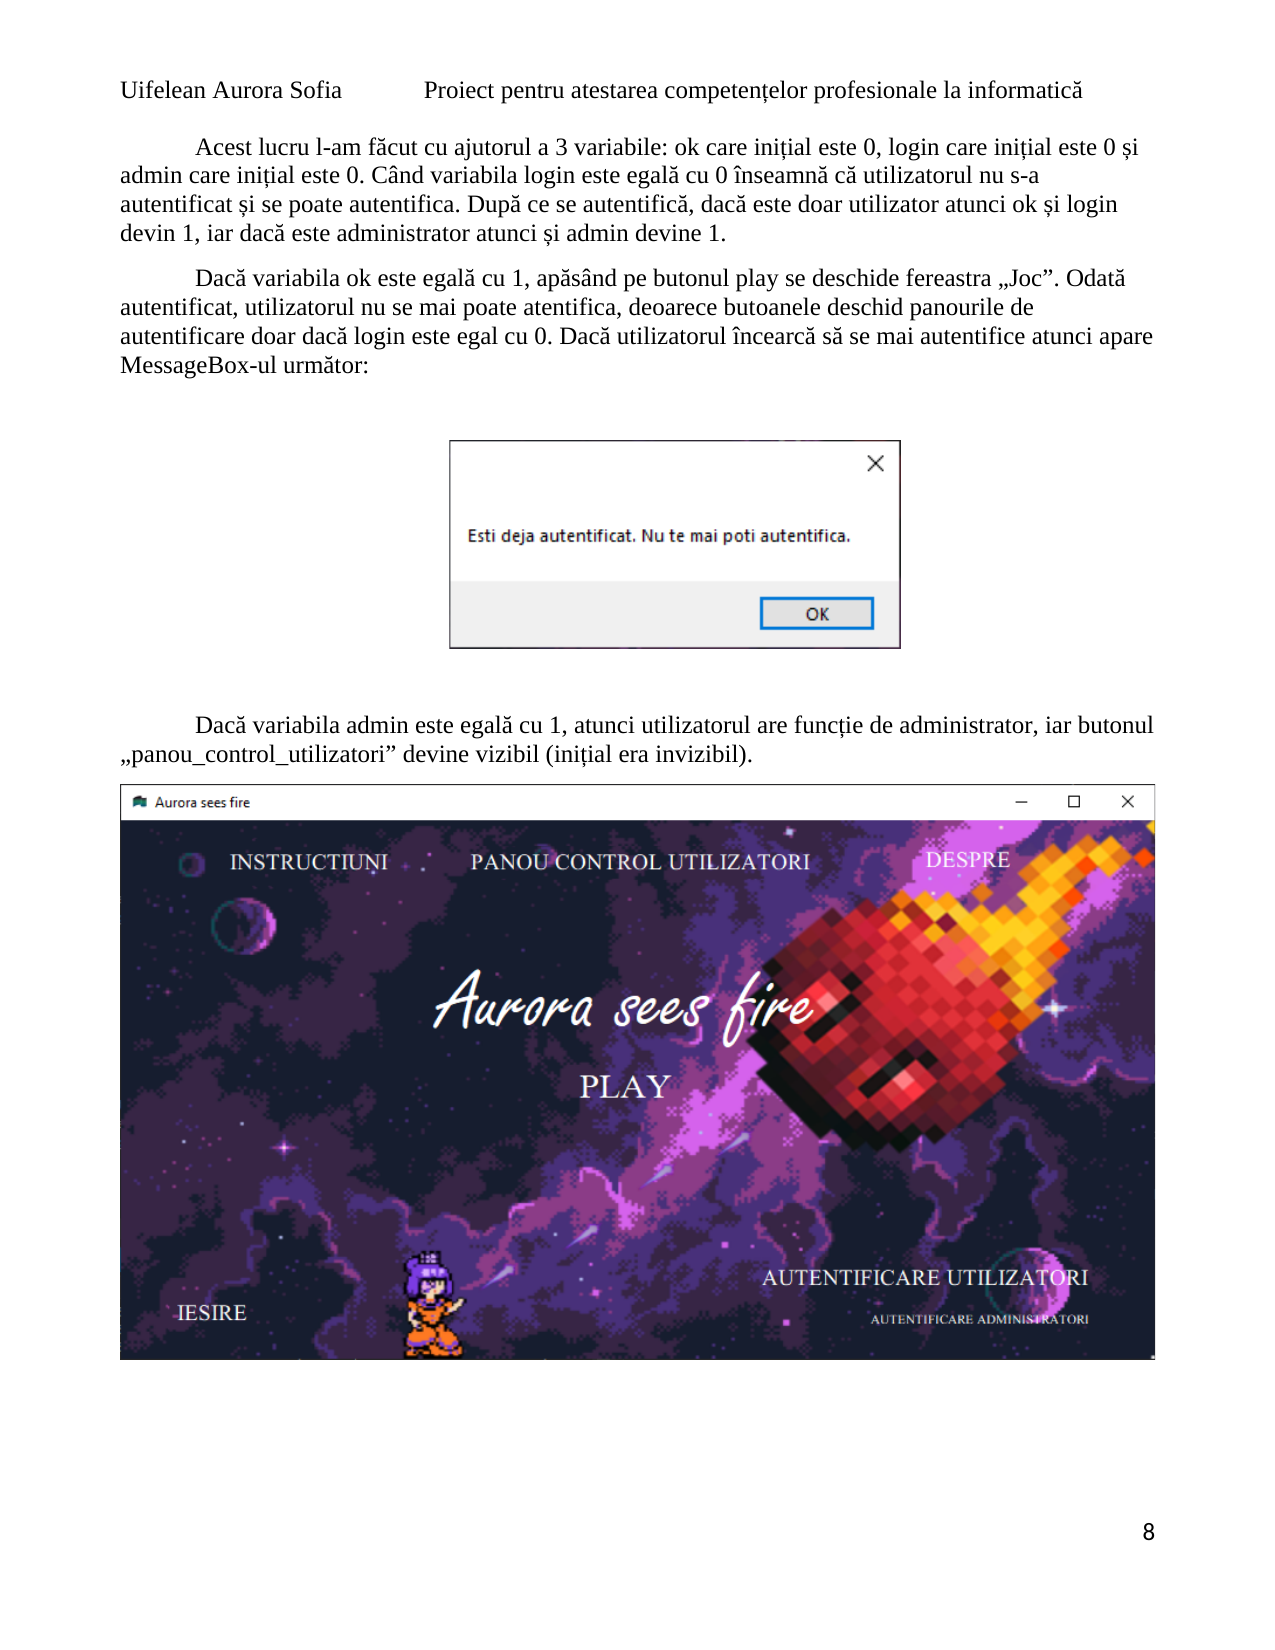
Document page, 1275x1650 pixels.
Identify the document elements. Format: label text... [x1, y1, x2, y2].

text Dacă variabila ok este egală cu 1, apăsând pe butonul play se deschide fereastra „Joc”. Odată autentificat, utilizatorul nu se mai poate atentifica, deoarece butoanele deschid panourile de autentificare doar dacă login este egal cu 0. Dacă utilizatorul încearcă să se mai autentifice atunci apare MessageBox-ul următor: [120, 263, 1155, 378]
picture [120, 784, 1155, 1360]
text Dacă variabila admin este egală cu 1, atunci utilizatorul are funcție de administrator, iar butonul „panou_control_utilizatori” devine vizibil (inițial era invizibil). [120, 710, 1155, 768]
text Acest lucru l-am făcut cu ajutorul a 3 variabile: ok care inițial este 0, login care inițial este 0 și admin care inițial este 0. Când variabila login este egală cu 0 înseamnă că utilizatorul nu s-a autentificat și se poate autentifica. După ce se autentifică, dacă este doar utilizator atunci ok și login devin 1, iar dacă este administrator atunci și admin devine 1. [120, 132, 1155, 247]
picture [449, 440, 901, 649]
